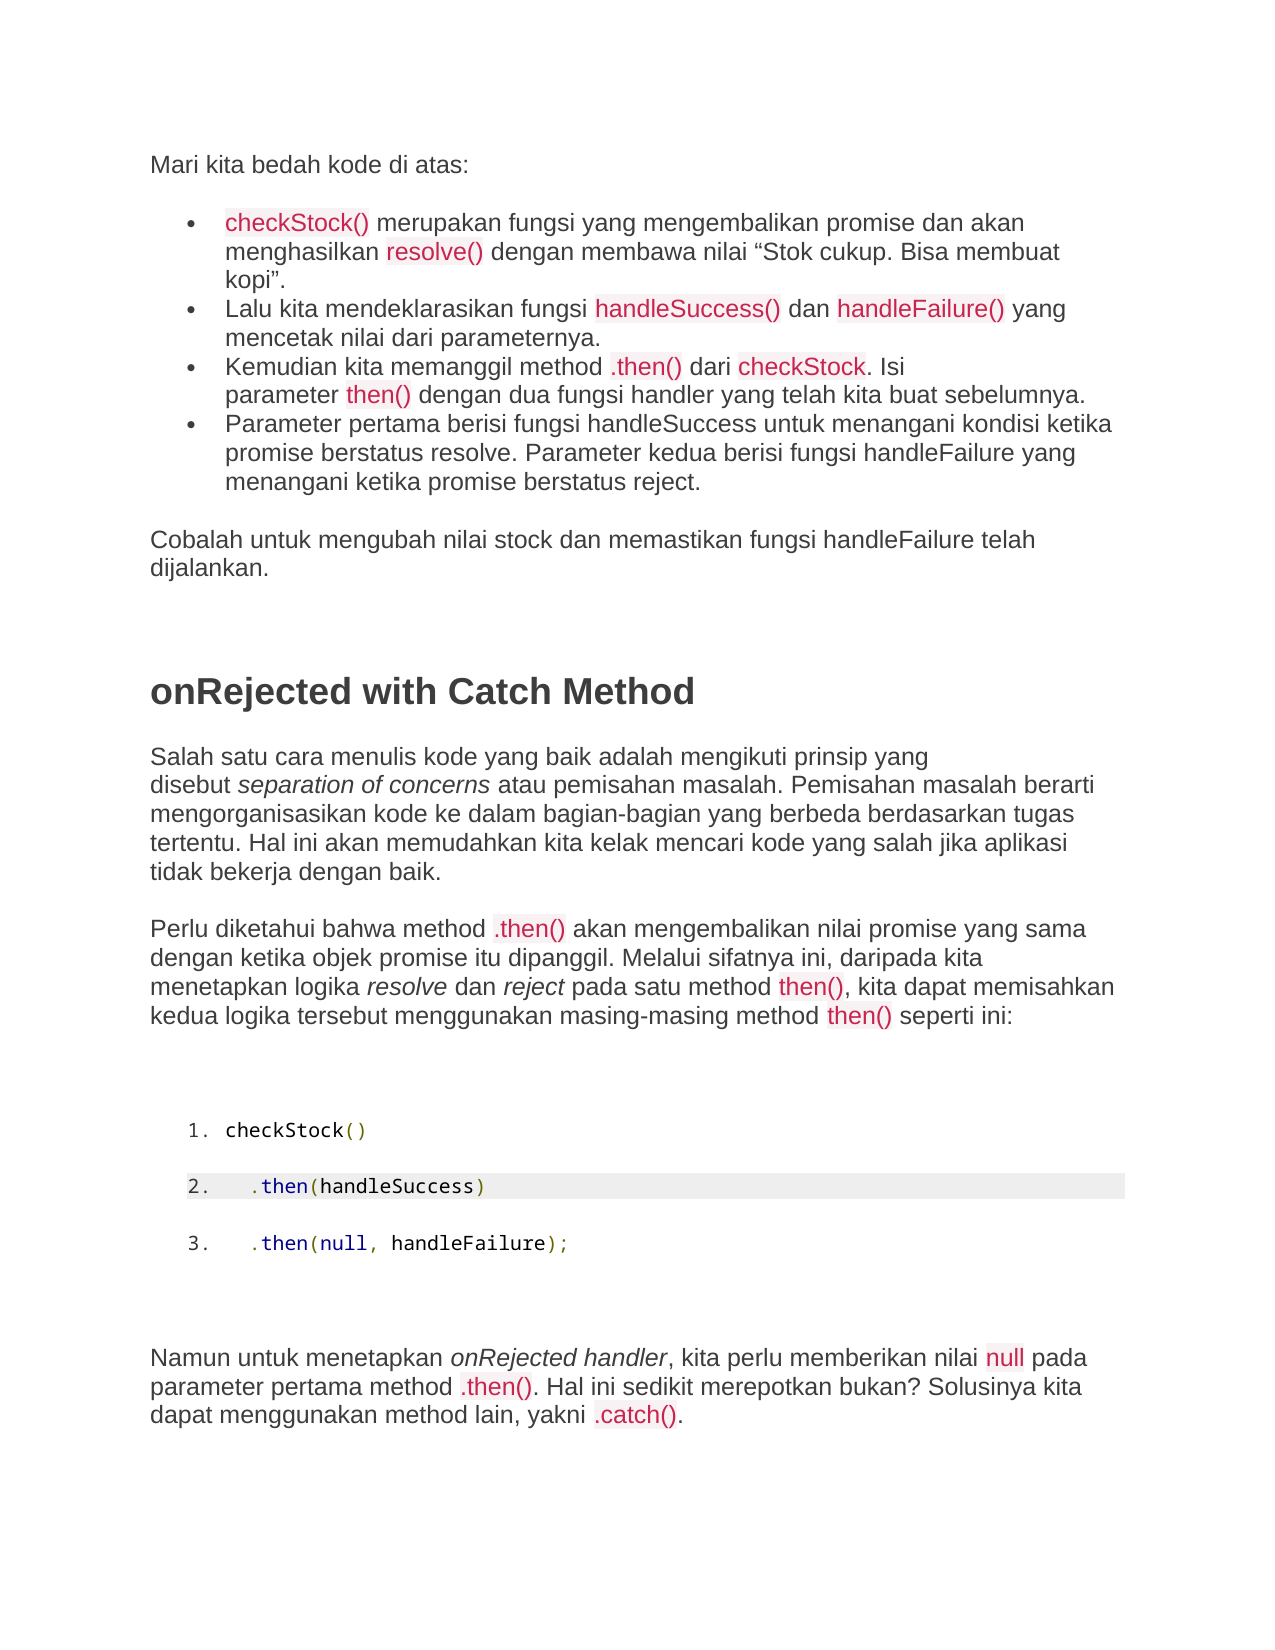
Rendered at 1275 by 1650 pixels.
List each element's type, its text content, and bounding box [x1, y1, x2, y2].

text Mari kita bedah kode di atas: [150, 150, 1125, 179]
list .then(handleSuccess) [187, 1173, 1125, 1199]
list Kemudian kita memanggil method .then() dari checkStock. Isi parameter then() dengan dua fungsi handler yang telah kita buat sebelumnya. [187, 352, 1125, 409]
text Salah satu cara menulis kode yang baik adalah mengikuti prinsip yang disebut separation of concerns atau pemisahan masalah. Pemisahan masalah berarti mengorganisasikan kode ke dalam bagian-bagian yang berbeda berdasarkan tugas tertentu. Hal ini akan memudahkan kita kelak mencari kode yang salah jika aplikasi tidak bekerja dengan baik. [150, 741, 1125, 885]
text Namun untuk menetapkan onRejected handler, kita perlu memberikan nilai null pada parameter pertama method .then(). Hal ini sedikit merepotkan bukan? Solusinya kita dapat menggunakan method lain, yakni .catch(). [150, 1343, 1125, 1429]
list Parameter pertama berisi fungsi handleSuccess untuk menangani kondisi ketika promise berstatus resolve. Parameter kedua berisi fungsi handleFailure yang menangani ketika promise berstatus reject. [187, 409, 1125, 495]
list checkStock() [187, 1116, 1125, 1143]
list checkStock() merupakan fungsi yang mengembalikan promise dan akan menghasilkan resolve() dengan membawa nilai “Stok cukup. Bisa membuat kopi”. [187, 208, 1125, 294]
text Perlu diketahui bahwa method .then() akan mengembalikan nilai promise yang sama dengan ketika objek promise itu dipanggil. Melalui sifatnya ini, daripada kita menetapkan logika resolve dan reject pada satu method then(), kita dapat memisahkan kedua logika tersebut menggunakan masing-masing method then() seperti ini: [150, 914, 1125, 1029]
list .then(null, handleFailure); [187, 1229, 1125, 1256]
list Lalu kita mendeklarasikan fungsi handleSuccess() dan handleFailure() yang mencetak nilai dari parameternya. [187, 294, 1125, 352]
subtitle onRejected with Catch Method [150, 669, 1125, 712]
text Cobalah untuk mengubah nilai stock dan memastikan fungsi handleFailure telah dijalankan. [150, 524, 1125, 582]
